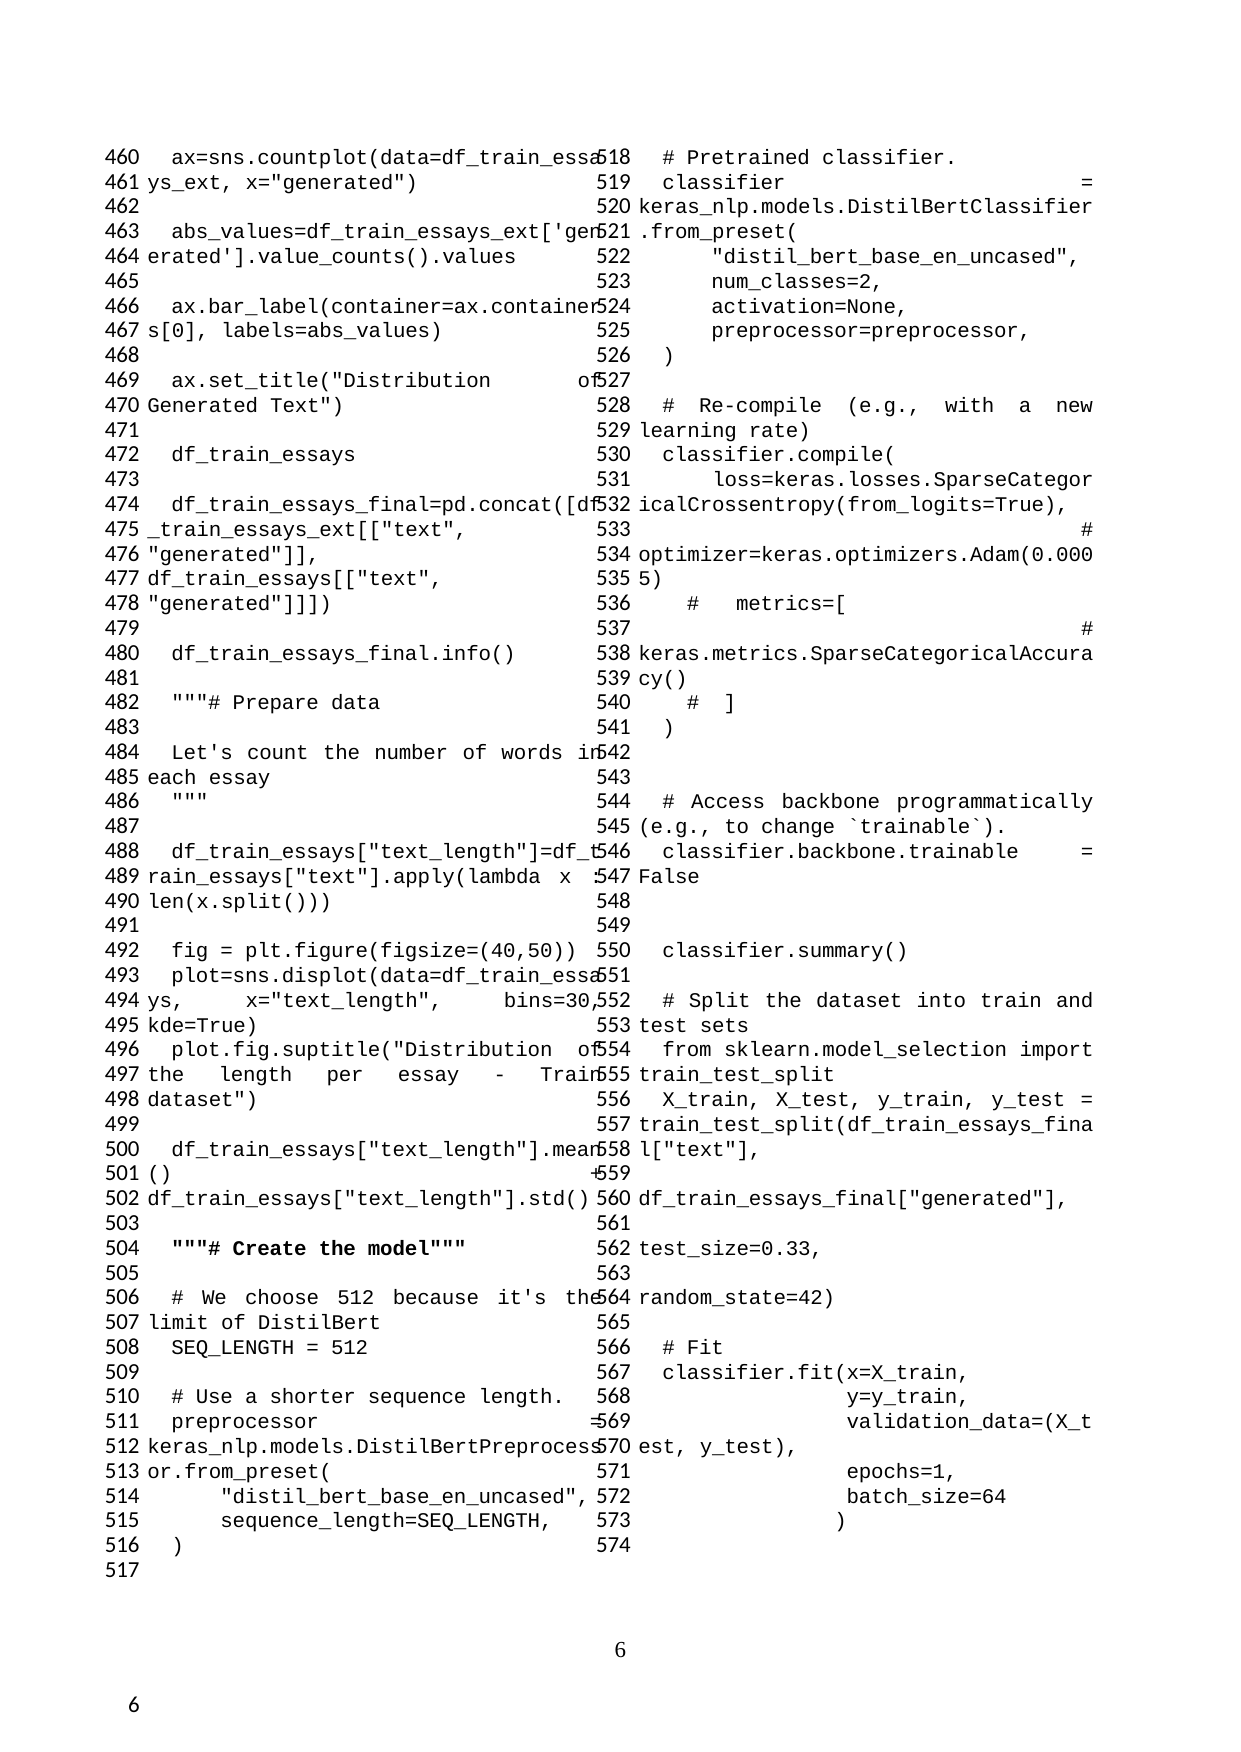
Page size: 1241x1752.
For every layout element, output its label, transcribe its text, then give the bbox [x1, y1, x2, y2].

text epochs=1, [638, 1461, 1093, 1484]
text classifier.compile( [638, 444, 1093, 468]
text num_classes=2, [638, 271, 1093, 294]
text activation=None, [638, 296, 1093, 319]
text SEQ_LENGTH = 512 [147, 1337, 602, 1361]
text y=y_train, [638, 1387, 1093, 1410]
text ax=sns.countplot(data=df_train_essays_ext, x="generated") [147, 147, 602, 195]
text # keras.metrics.SparseCategoricalAccuracy() [638, 618, 1093, 691]
text ax.bar_label(container=ax.containers[0], labels=abs_values) [147, 296, 602, 344]
text batch_size=64 [638, 1486, 1093, 1509]
text df_train_essays["text_length"]=df_train_essays["text"].apply(lambda x : len(x.split())) [147, 841, 602, 914]
text "distil_bert_base_en_uncased", [147, 1486, 602, 1509]
text df_train_essays_final["generated"], [638, 1163, 1093, 1212]
text abs_values=df_train_essays_ext['generated'].value_counts().values [147, 221, 602, 270]
text ) [638, 1511, 1093, 1534]
text plot=sns.displot(data=df_train_essays, x="text_length", bins=30, kde=True) [147, 965, 602, 1038]
text X_train, X_test, y_train, y_test = train_test_split(df_train_essays_final["text"], [638, 1089, 1093, 1162]
text # Split the dataset into train and test sets [638, 990, 1093, 1038]
text """# Create the model""" [147, 1238, 602, 1261]
text df_train_essays [147, 444, 602, 468]
text # Re-compile (e.g., with a new learning rate) [638, 395, 1093, 443]
text ax.set_title("Distribution of Generated Text") [147, 370, 602, 418]
text ) [638, 345, 1093, 369]
text ) [638, 717, 1093, 741]
text # Fit [638, 1337, 1093, 1361]
text classifier.backbone.trainable = False [638, 841, 1093, 889]
text # metrics=[ [638, 593, 1093, 617]
text classifier.summary() [638, 940, 1093, 964]
text validation_data=(X_test, y_test), [638, 1411, 1093, 1460]
text # optimizer=keras.optimizers.Adam(0.0005) [638, 519, 1093, 592]
text # Use a shorter sequence length. [147, 1387, 602, 1410]
text fig = plt.figure(figsize=(40,50)) [147, 940, 602, 964]
text # Access backbone programmatically (e.g., to change `trainable`). [638, 792, 1093, 840]
text classifier.fit(x=X_train, [638, 1362, 1093, 1385]
text from sklearn.model_selection import train_test_split [638, 1039, 1093, 1088]
text plot.fig.suptitle("Distribution of the length per essay - Train dataset") [147, 1039, 602, 1113]
text # Pretrained classifier. [638, 147, 1093, 171]
text random_state=42) [638, 1263, 1093, 1311]
text Let's count the number of words in each essay [147, 742, 602, 790]
text test_size=0.33, [638, 1213, 1093, 1261]
text df_train_essays_final.info() [147, 643, 602, 666]
text "distil_bert_base_en_uncased", [638, 246, 1093, 270]
text df_train_essays_final=pd.concat([df_train_essays_ext[["text", "generated"]], df_train_essays[["text", "generated"]]]) [147, 494, 602, 617]
text classifier = keras_nlp.models.DistilBertClassifier.from_preset( [638, 172, 1093, 245]
text # We choose 512 because it's the limit of DistilBert [147, 1287, 602, 1336]
text ) [147, 1535, 602, 1559]
text """ [147, 792, 602, 815]
text preprocessor=preprocessor, [638, 321, 1093, 344]
text """# Prepare data [147, 692, 602, 716]
text sequence_length=SEQ_LENGTH, [147, 1511, 602, 1534]
text preprocessor = keras_nlp.models.DistilBertPreprocessor.from_preset( [147, 1411, 602, 1484]
text # ] [638, 692, 1093, 716]
text df_train_essays["text_length"].mean() + df_train_essays["text_length"].std() [147, 1139, 602, 1212]
text loss=keras.losses.SparseCategoricalCrossentropy(from_logits=True), [638, 469, 1093, 518]
